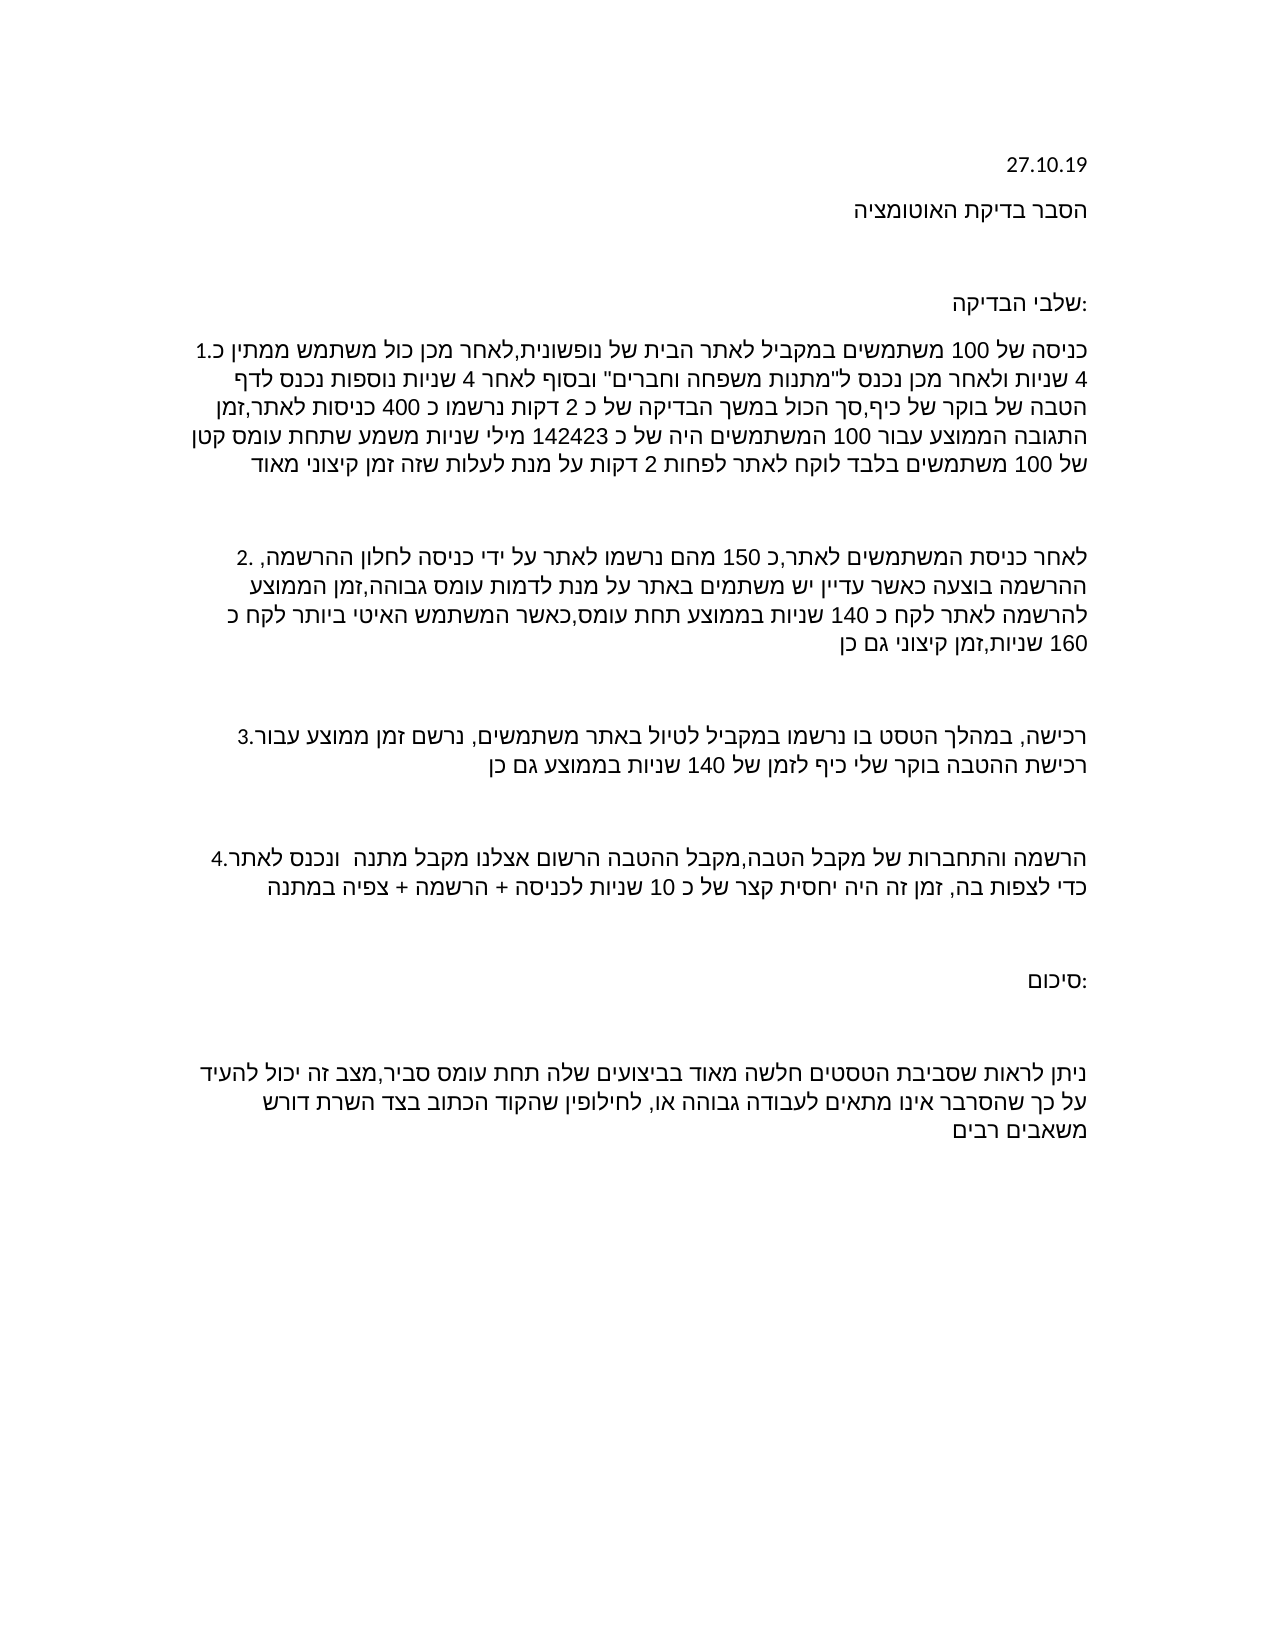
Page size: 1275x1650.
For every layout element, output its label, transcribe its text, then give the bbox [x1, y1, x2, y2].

text 2. לאחר כניסת המשתמשים לאתר,כ 150 מהם נרשמו לאתר על ידי כניסה לחלון ההרשמה,ההרשמה בוצעה כאשר עדיין יש משתמים באתר על מנת לדמות עומס גבוהה,זמן הממוצע להרשמה לאתר לקח כ 140 שניות בממוצע תחת עומס,כאשר המשתמש האיטי ביותר לקח כ 160 שניות,זמן קיצוני גם כן [187, 543, 1087, 656]
text ניתן לראות שסביבת הטסטים חלשה מאוד בביצועים שלה תחת עומס סביר,מצב זה יכול להעיד על כך שהסרבר אינו מתאים לעבודה גבוהה או, לחילופין שהקוד הכתוב בצד השרת דורש משאבים רבים [187, 1060, 1087, 1143]
text שלבי הבדיקה: [187, 289, 1087, 317]
text 1.כניסה של 100 משתמשים במקביל לאתר הבית של נופשונית,לאחר מכן כול משתמש ממתין כ 4 שניות ולאחר מכן נכנס ל"מתנות משפחה וחברים" ובסוף לאחר 4 שניות נוספות נכנס לדף הטבה של בוקר של כיף,סך הכול במשך הבדיקה של כ 2 דקות נרשמו כ 400 כניסות לאתר,זמן התגובה הממוצע עבור 100 המשתמשים היה של כ 142423 מילי שניות משמע שתחת עומס קטן של 100 משתמשים בלבד לוקח לאתר לפחות 2 דקות על מנת לעלות שזה זמן קיצוני מאוד [187, 336, 1087, 477]
text הסבר בדיקת האוטומציה [187, 197, 1087, 223]
text 3.רכישה, במהלך הטסט בו נרשמו במקביל לטיול באתר משתמשים, נרשם זמן ממוצע עבור רכישת ההטבה בוקר שלי כיף לזמן של 140 שניות בממוצע גם כן [187, 722, 1087, 778]
text סיכום: [187, 966, 1087, 994]
text 4.הרשמה והתחברות של מקבל הטבה,מקבל ההטבה הרשום אצלנו מקבל מתנה ונכנס לאתר כדי לצפות בה, זמן זה היה יחסית קצר של כ 10 שניות לכניסה + הרשמה + צפיה במתנה [187, 844, 1087, 901]
text 27.10.19 [187, 150, 1087, 178]
